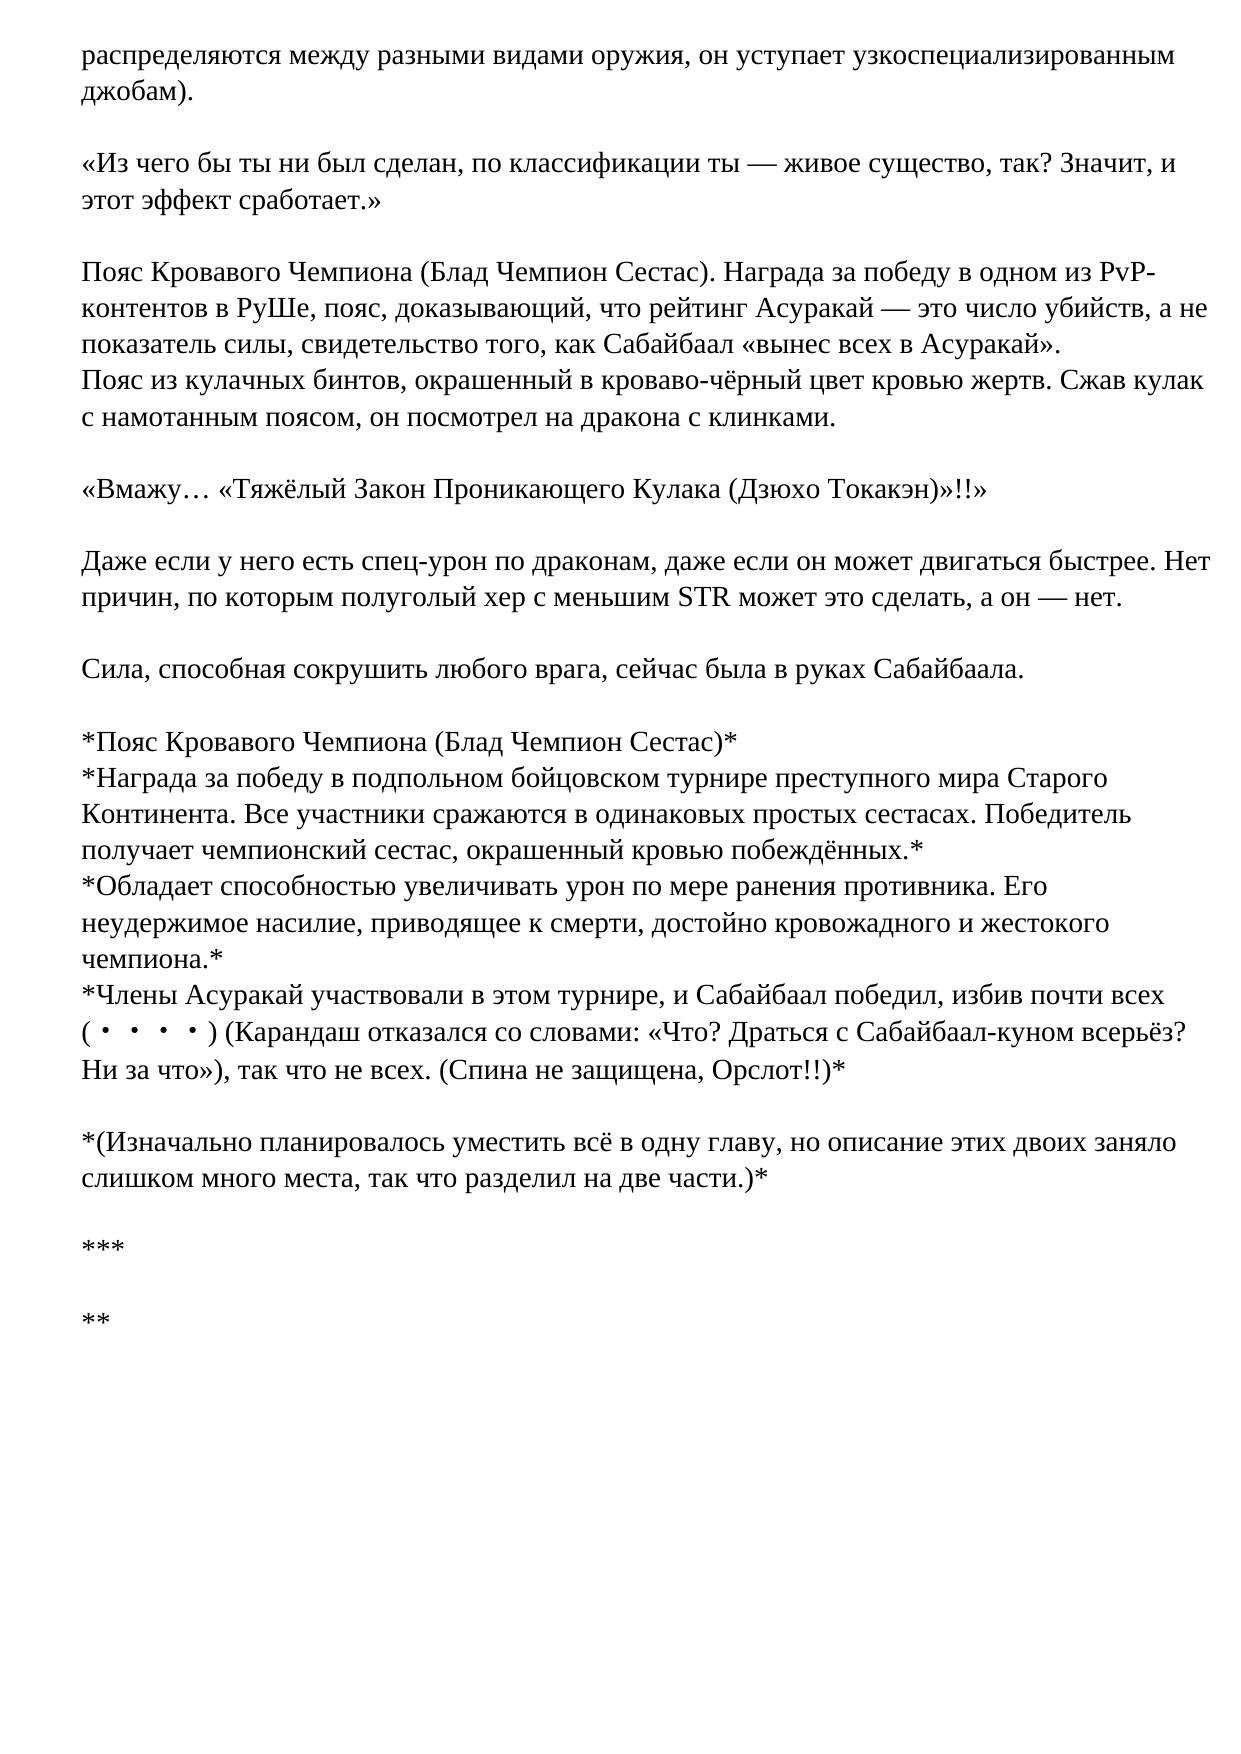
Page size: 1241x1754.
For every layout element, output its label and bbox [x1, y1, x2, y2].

text [81, 37, 1215, 1338]
